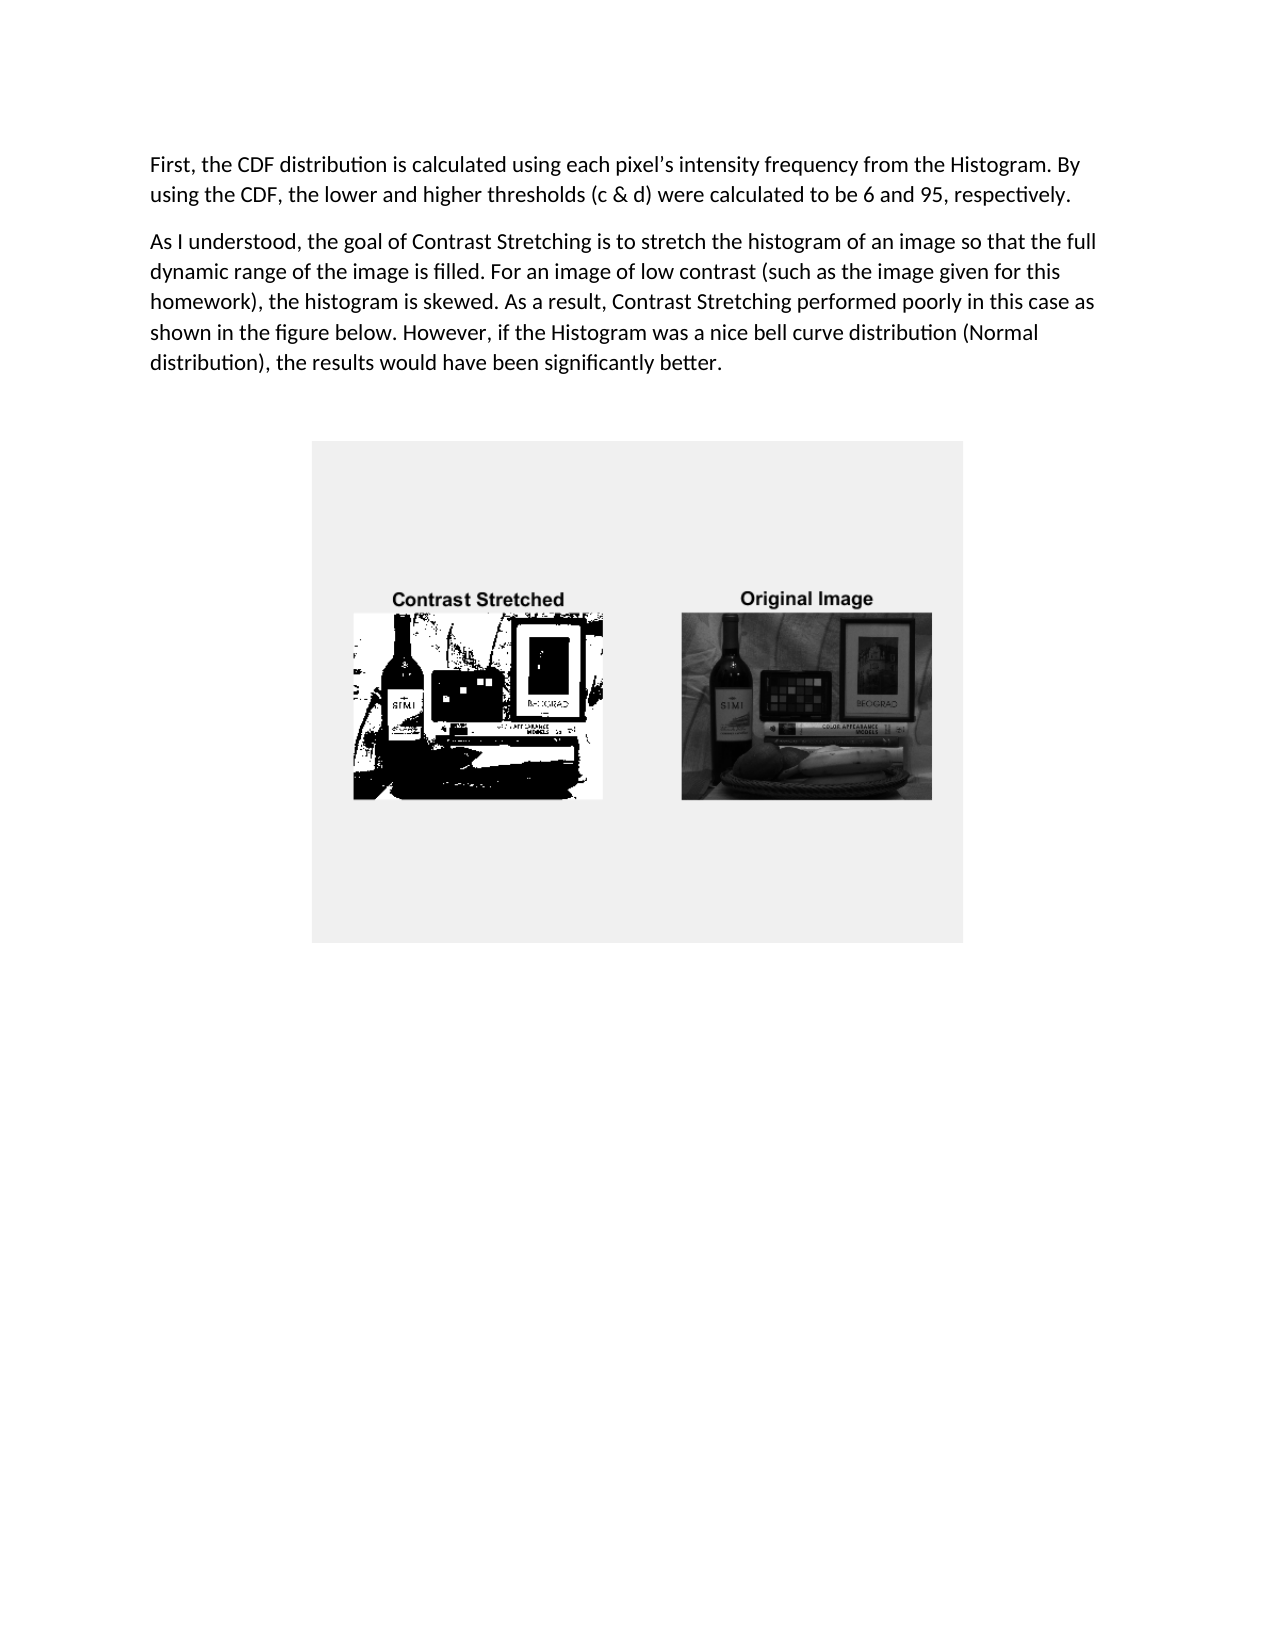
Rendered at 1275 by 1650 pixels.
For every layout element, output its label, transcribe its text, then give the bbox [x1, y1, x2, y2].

text As I understood, the goal of Contrast Stretching is to stretch the histogram of an image so that the full dynamic range of the image is filled. For an image of low contrast (such as the image given for this homework), the histogram is skewed. As a result, Contrast Stretching performed poorly in this case as shown in the figure below. However, if the Histogram was a nice bell curve distribution (Normal distribution), the results would have been significantly better. [150, 227, 1125, 376]
text First, the CDF distribution is calculated using each pixel’s intensity frequency from the Histogram. By using the CDF, the lower and higher thresholds (c & d) were calculated to be 6 and 95, respectively. [150, 150, 1125, 208]
picture [311, 441, 964, 943]
